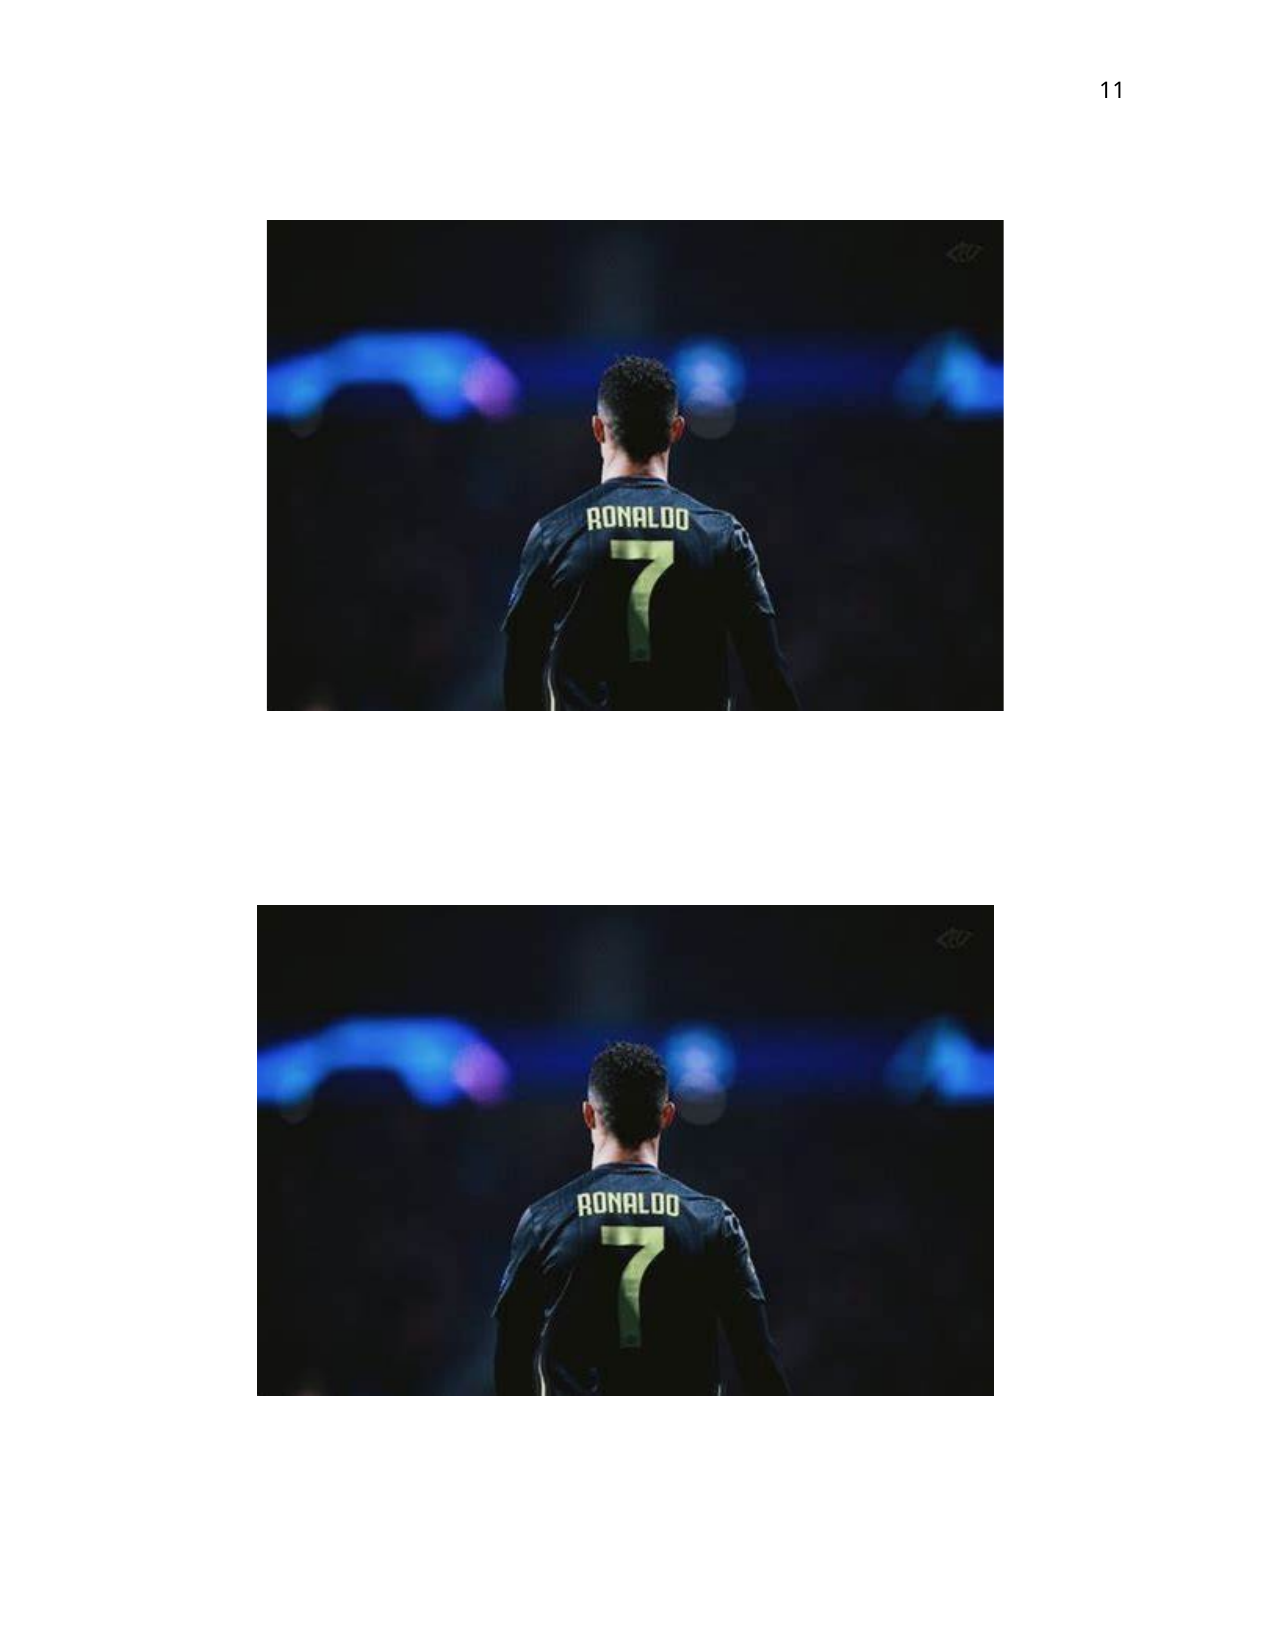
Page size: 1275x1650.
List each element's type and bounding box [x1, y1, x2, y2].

picture [266, 220, 1004, 711]
picture [257, 905, 994, 1396]
